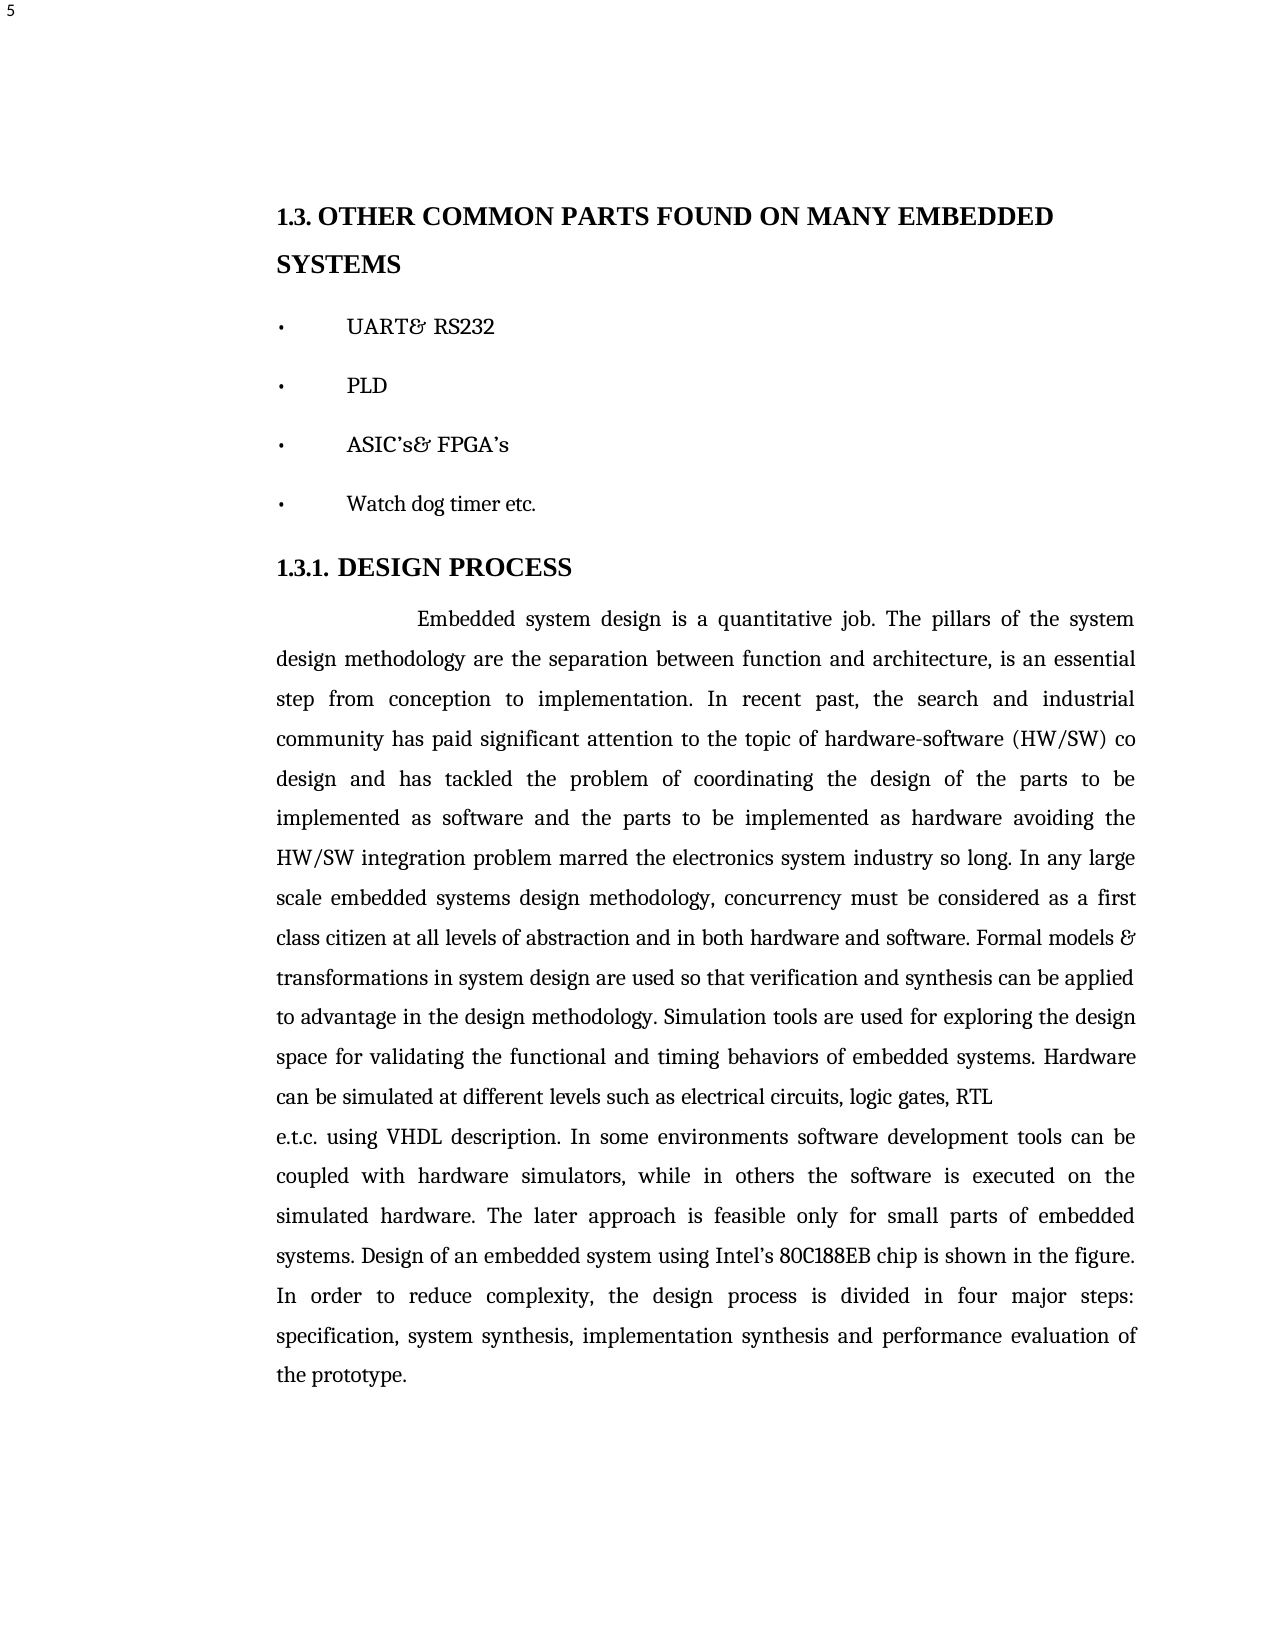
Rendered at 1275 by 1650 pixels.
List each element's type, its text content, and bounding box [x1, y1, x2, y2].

subtitle OTHER COMMON PARTS FOUND ON MANY EMBEDDED SYSTEMS [276, 200, 1063, 279]
list UART& RS232 [276, 314, 1154, 340]
subtitle DESIGN PROCESS [276, 551, 1154, 582]
list PLD [276, 373, 1154, 399]
list Watch dog timer etc. [276, 491, 1154, 517]
text Embedded system design is a quantitative job. The pillars of the system design methodology are the separation between function and architecture, is an essential step from conception to implementation. In recent past, the search and industrial community has paid significant attention to the topic of hardware-software (HW/SW) co design and has tackled the problem of coordinating the design of the parts to be implemented as software and the parts to be implemented as hardware avoiding the HW/SW integration problem marred the electronics system industry so long. In any large scale embedded systems design methodology, concurrency must be considered as a first class citizen at all levels of abstraction and in both hardware and software. Formal models & transformations in system design are used so that verification and synthesis can be applied to advantage in the design methodology. Simulation tools are used for exploring the design space for validating the functional and timing behaviors of embedded systems. Hardware can be simulated at different levels such as electrical circuits, logic gates, RTL [276, 606, 1136, 1110]
list ASIC’s& FPGA’s [276, 432, 1154, 458]
text e.t.c. using VHDL description. In some environments software development tools can be coupled with hardware simulators, while in others the software is executed on the simulated hardware. The later approach is feasible only for small parts of embedded systems. Design of an embedded system using Intel’s 80C188EB chip is shown in the figure. In order to reduce complexity, the design process is divided in four major steps: specification, system synthesis, implementation synthesis and performance evaluation of the prototype. [276, 1123, 1136, 1388]
